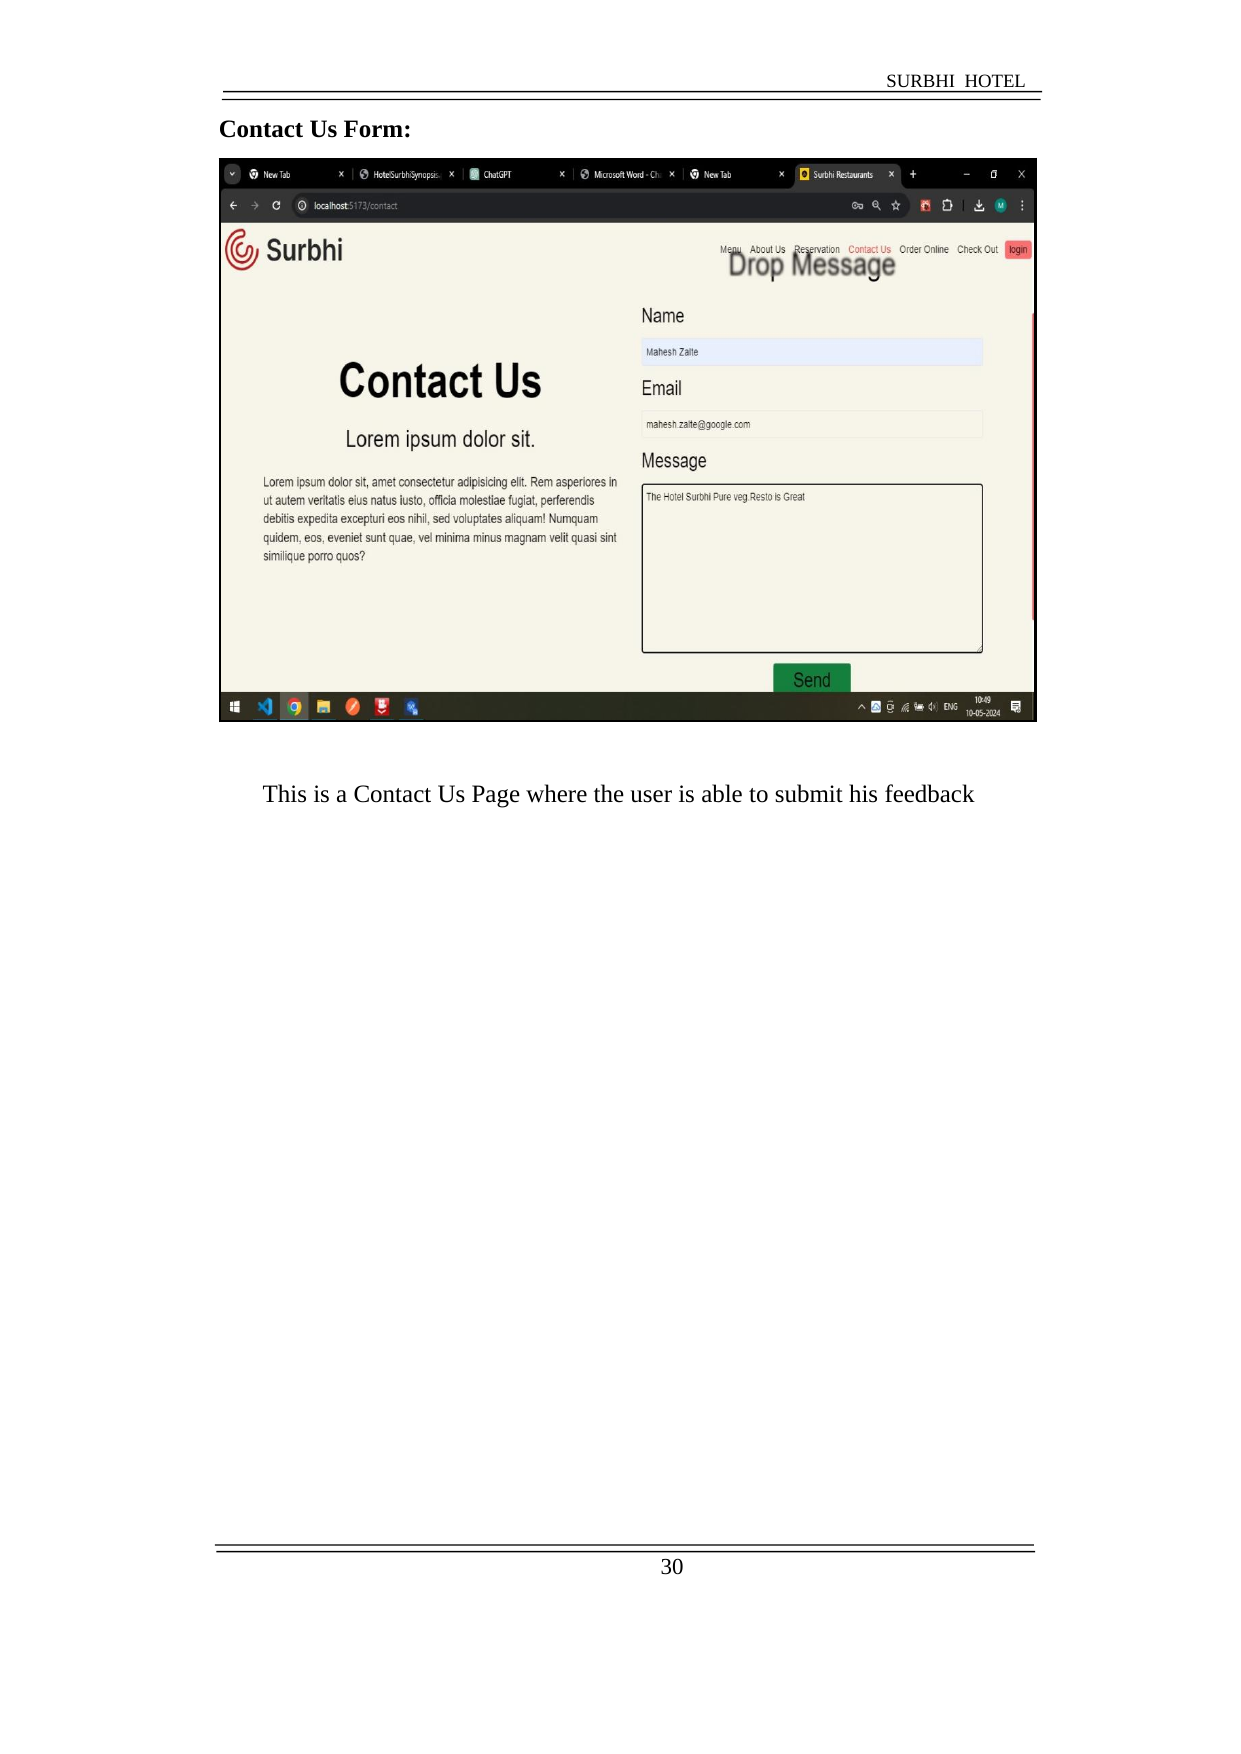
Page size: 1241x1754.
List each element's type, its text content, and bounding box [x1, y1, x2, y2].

picture [221, 160, 1034, 720]
text This is a Contact Us Page where the user is able to submit his feedback [218, 779, 1053, 807]
text Contact Us Form: [218, 114, 1053, 143]
